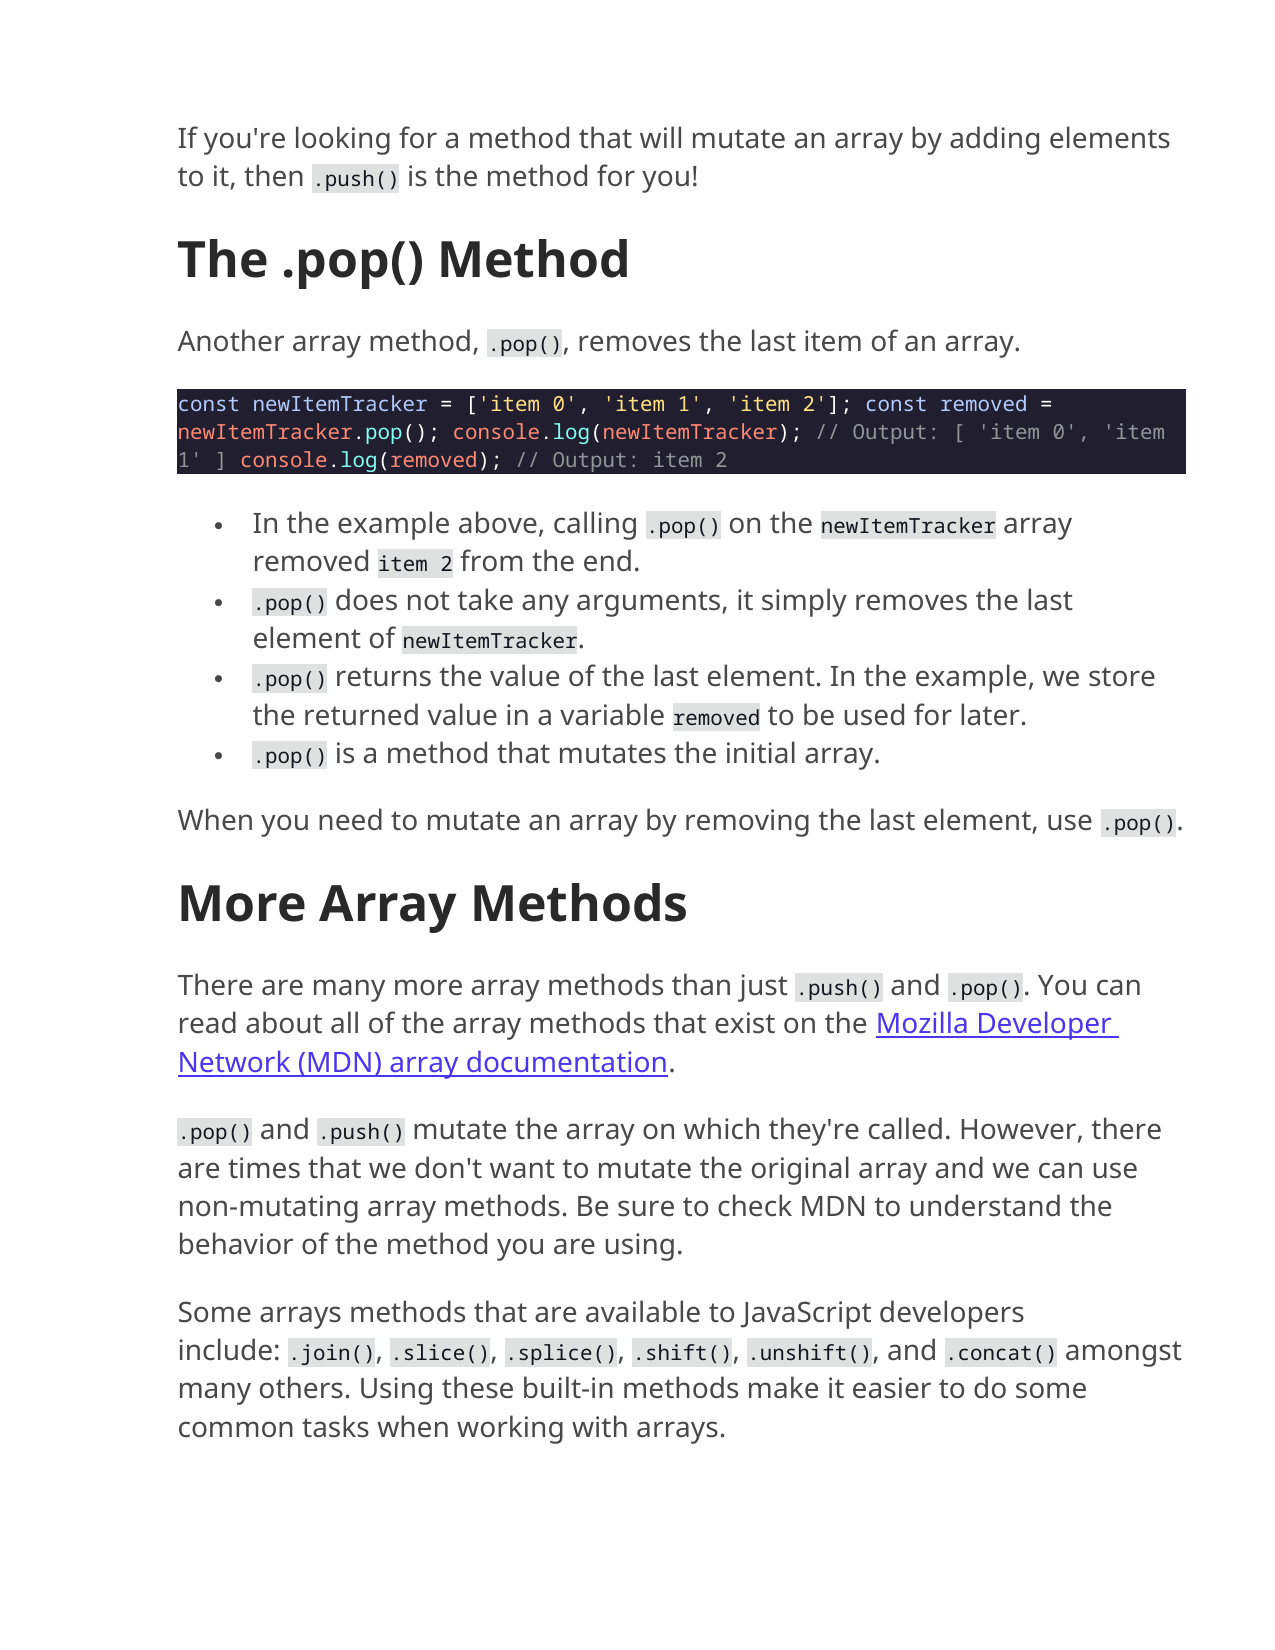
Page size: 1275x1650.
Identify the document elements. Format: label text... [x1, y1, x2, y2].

list .pop() does not take any arguments, it simply removes the last element of newItemTracker. [215, 580, 1186, 657]
text When you need to mutate an array by removing the last element, use .pop(). [177, 801, 1186, 839]
text If you're looking for a method that will mutate an array by adding elements to it, then .push() is the method for you! [177, 118, 1186, 195]
text .pop() and .push() mutate the array on which they're called. However, there are times that we don't want to mutate the original array and we can use non-mutating array methods. Be sure to check MDN to understand the behavior of the method you are using. [177, 1110, 1186, 1263]
list .pop() returns the value of the last element. In the example, we store the returned value in a variable removed to be used for later. [215, 657, 1186, 733]
text Some arrays methods that are available to JavaScript developers include: .join(), .slice(), .splice(), .shift(), .unshift(), and .concat() amongst many others. Using these built-in methods make it easier to do some common tasks when working with arrays. [177, 1292, 1186, 1446]
text Another array method, .pop(), removes the last item of an array. [177, 321, 1186, 359]
text const newItemTracker = ['item 0', 'item 1', 'item 2']; const removed = newItemTracker.pop(); console.log(newItemTracker); // Output: [ 'item 0', 'item 1' ] console.log(removed); // Output: item 2 [177, 389, 1186, 474]
list .pop() is a method that mutates the initial array. [215, 733, 1186, 772]
list In the example above, calling .pop() on the newItemTracker array removed item 2 from the end. [215, 503, 1186, 580]
subtitle More Array Methods [177, 868, 1186, 936]
text The .pop() Method [177, 224, 1186, 292]
text There are many more array methods than just .push() and .pop(). You can read about all of the array methods that exist on the Mozilla Developer Network (MDN) array documentation. [177, 966, 1186, 1081]
